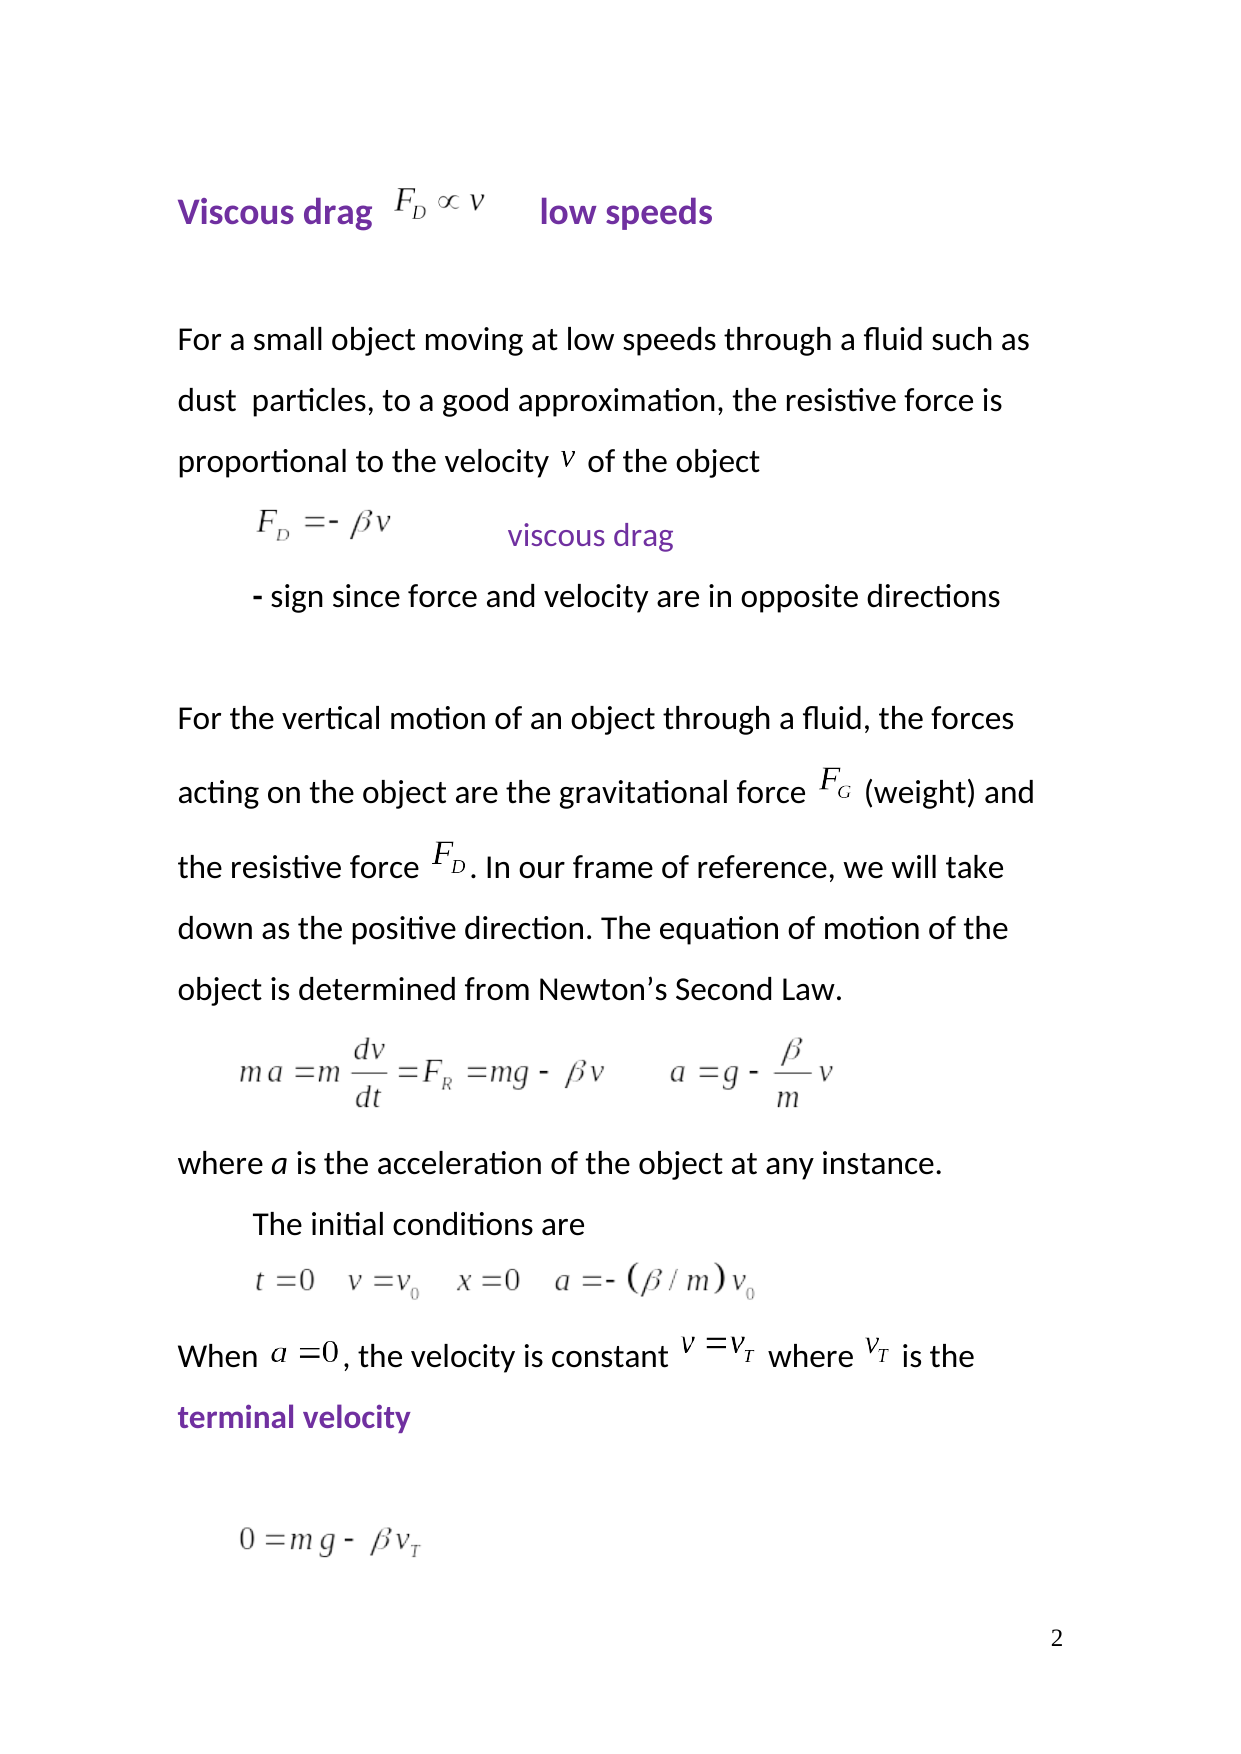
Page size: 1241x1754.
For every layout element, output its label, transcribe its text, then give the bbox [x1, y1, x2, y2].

text - sign since force and velocity are in opposite directions [177, 575, 1063, 616]
text For a small object moving at low speeds through a fluid such as dust particles, to a good approximation, the resistive force is proportional to the velocity of the object [177, 318, 1063, 481]
text Viscous drag low speeds [177, 179, 1063, 234]
text When , the velocity is constant where is the terminal velocity [177, 1322, 1063, 1437]
text For the vertical motion of an object through a fluid, the forces acting on the object are the gravitational force (weight) and the resistive force . In our frame of reference, we will take down as the positive direction. The equation of motion of the object is determined from Newton’s Second Law. [177, 697, 1063, 1008]
text where a is the acceleration of the object at any instance. [177, 1142, 1063, 1183]
text The initial conditions are [252, 1203, 1063, 1308]
text viscous drag [177, 501, 1063, 555]
